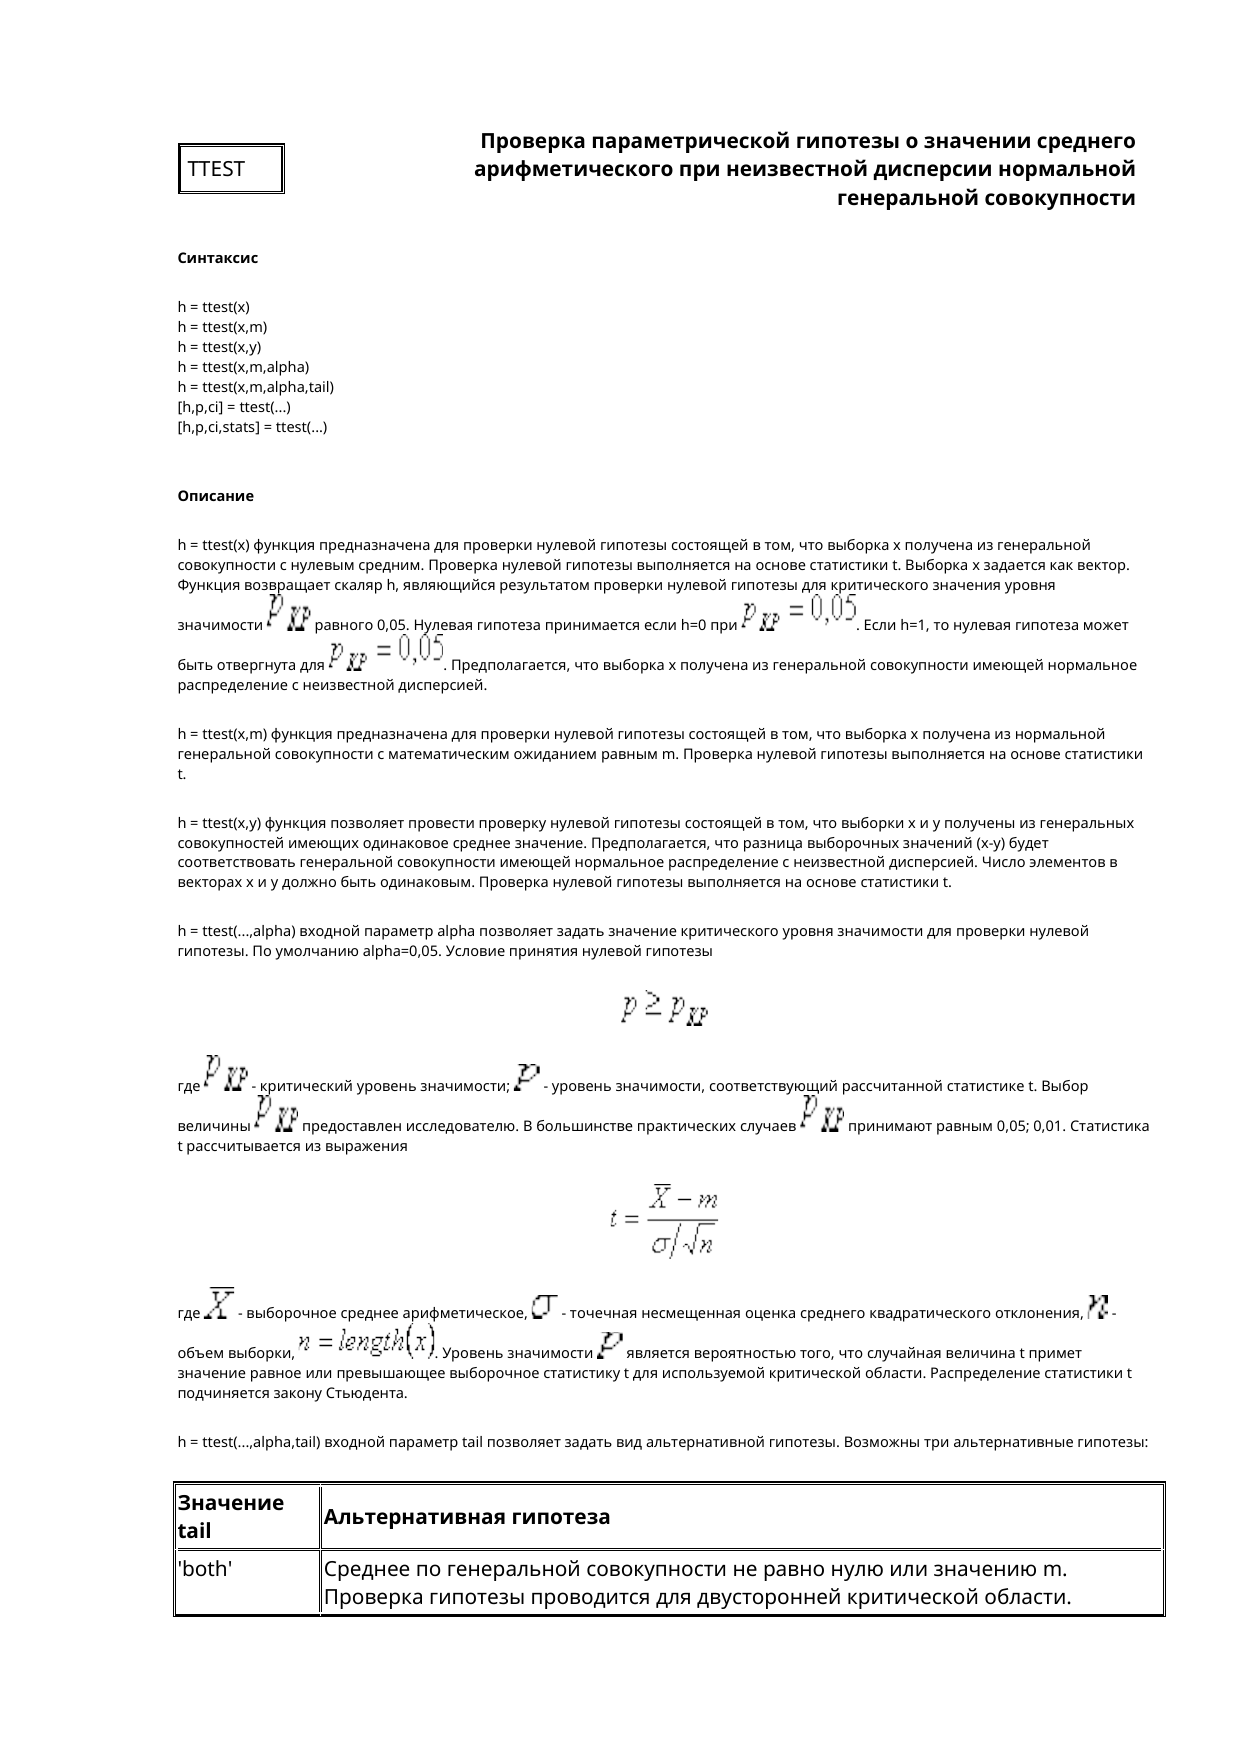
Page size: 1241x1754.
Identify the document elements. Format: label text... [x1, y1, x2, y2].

text h = ttest(x,m) функция предназначена для проверки нулевой гипотезы состоящей в том, что выборка х получена из нормальной генеральной совокупности с математическим ожиданием равным m. Проверка нулевой гипотезы выполняется на основе статистики t. [177, 724, 1152, 783]
picture [800, 1095, 844, 1132]
picture [298, 1323, 435, 1359]
text Синтаксис [177, 248, 1152, 268]
text h = ttest(x,m) [177, 317, 1152, 337]
text h = ttest(x,y) [177, 337, 1152, 357]
text h = ttest(x,m,alpha) [177, 357, 1152, 377]
picture [597, 1332, 623, 1359]
text h = ttest(x) функция предназначена для проверки нулевой гипотезы состоящей в том, что выборка х получена из генеральной совокупности с нулевым средним. Проверка нулевой гипотезы выполняется на основе статистики t. Выборка x задается как вектор. Функция возвращает скаляр h, являющийся результатом проверки нулевой гипотезы для критического значения уровня значимости равного 0,05. Нулевая гипотеза принимается если h=0 при . Если h=1, то нулевая гипотеза может быть отвергнута для . Предполагается, что выборка х получена из генеральной совокупности имеющей нормальное распределение с неизвестной дисперсией. [177, 535, 1152, 694]
table_header [169, 118, 320, 219]
picture [741, 594, 856, 631]
picture [610, 1184, 719, 1259]
text h = ttest(...,alpha,tail) входной параметр tail позволяет задать вид альтернативной гипотезы. Возможны три альтернативные гипотезы: [177, 1432, 1152, 1452]
table_header Альтернативная гипотеза [321, 1485, 1163, 1548]
picture [328, 634, 443, 671]
picture [513, 1064, 540, 1091]
table_header Значение tail [176, 1485, 321, 1548]
text [h,p,ci,stats] = ttest(...) [177, 417, 1152, 437]
text h = ttest(x,m,alpha,tail) [177, 377, 1152, 397]
text h = ttest(x) [177, 297, 1152, 317]
text h = ttest(x,y) функция позволяет провести проверку нулевой гипотезы состоящей в том, что выборки x и y получены из генеральных совокупностей имеющих одинаковое среднее значение. Предполагается, что разница выборочных значений (x-y) будет соответствовать генеральной совокупности имеющей нормальное распределение с неизвестной дисперсией. Число элементов в векторах x и y должно быть одинаковым. Проверка нулевой гипотезы выполняется на основе статистики t. [177, 812, 1152, 892]
picture [266, 594, 311, 631]
text где - выборочное среднее арифметическое, - точечная несмещенная оценка среднего квадратического отклонения, - объем выборки, . Уровень значимости является вероятностью того, что случайная величина t примет значение равное или превышающее выборочное статистику t для используемой критической области. Распределение статистики t подчиняется закону Стьюдента. [177, 1287, 1152, 1403]
picture [203, 1055, 248, 1091]
table_header Проверка параметрической гипотезы о значении среднего арифметического при неизвестной дисперсии нормальной генеральной совокупности [320, 118, 1144, 219]
picture [621, 990, 708, 1026]
text где - критический уровень значимости; - уровень значимости, соответствующий рассчитанной статистике t. Выбор величины предоставлен исследователю. В большинстве практических случаев принимают равным 0,05; 0,01. Статистика t рассчитывается из выражения [177, 1055, 1152, 1155]
picture [531, 1295, 558, 1319]
text h = ttest(...,alpha) входной параметр alpha позволяет задать значение критического уровня значимости для проверки нулевой гипотезы. По умолчанию alpha=0,05. Условие принятия нулевой гипотезы [177, 921, 1152, 961]
text Описание [177, 486, 1152, 506]
picture [203, 1287, 235, 1319]
text [h,p,ci] = ttest(...) [177, 397, 1152, 417]
picture [254, 1095, 298, 1132]
picture [1087, 1295, 1108, 1319]
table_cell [321, 1548, 1164, 1614]
table_cell 'both' [174, 1548, 321, 1614]
